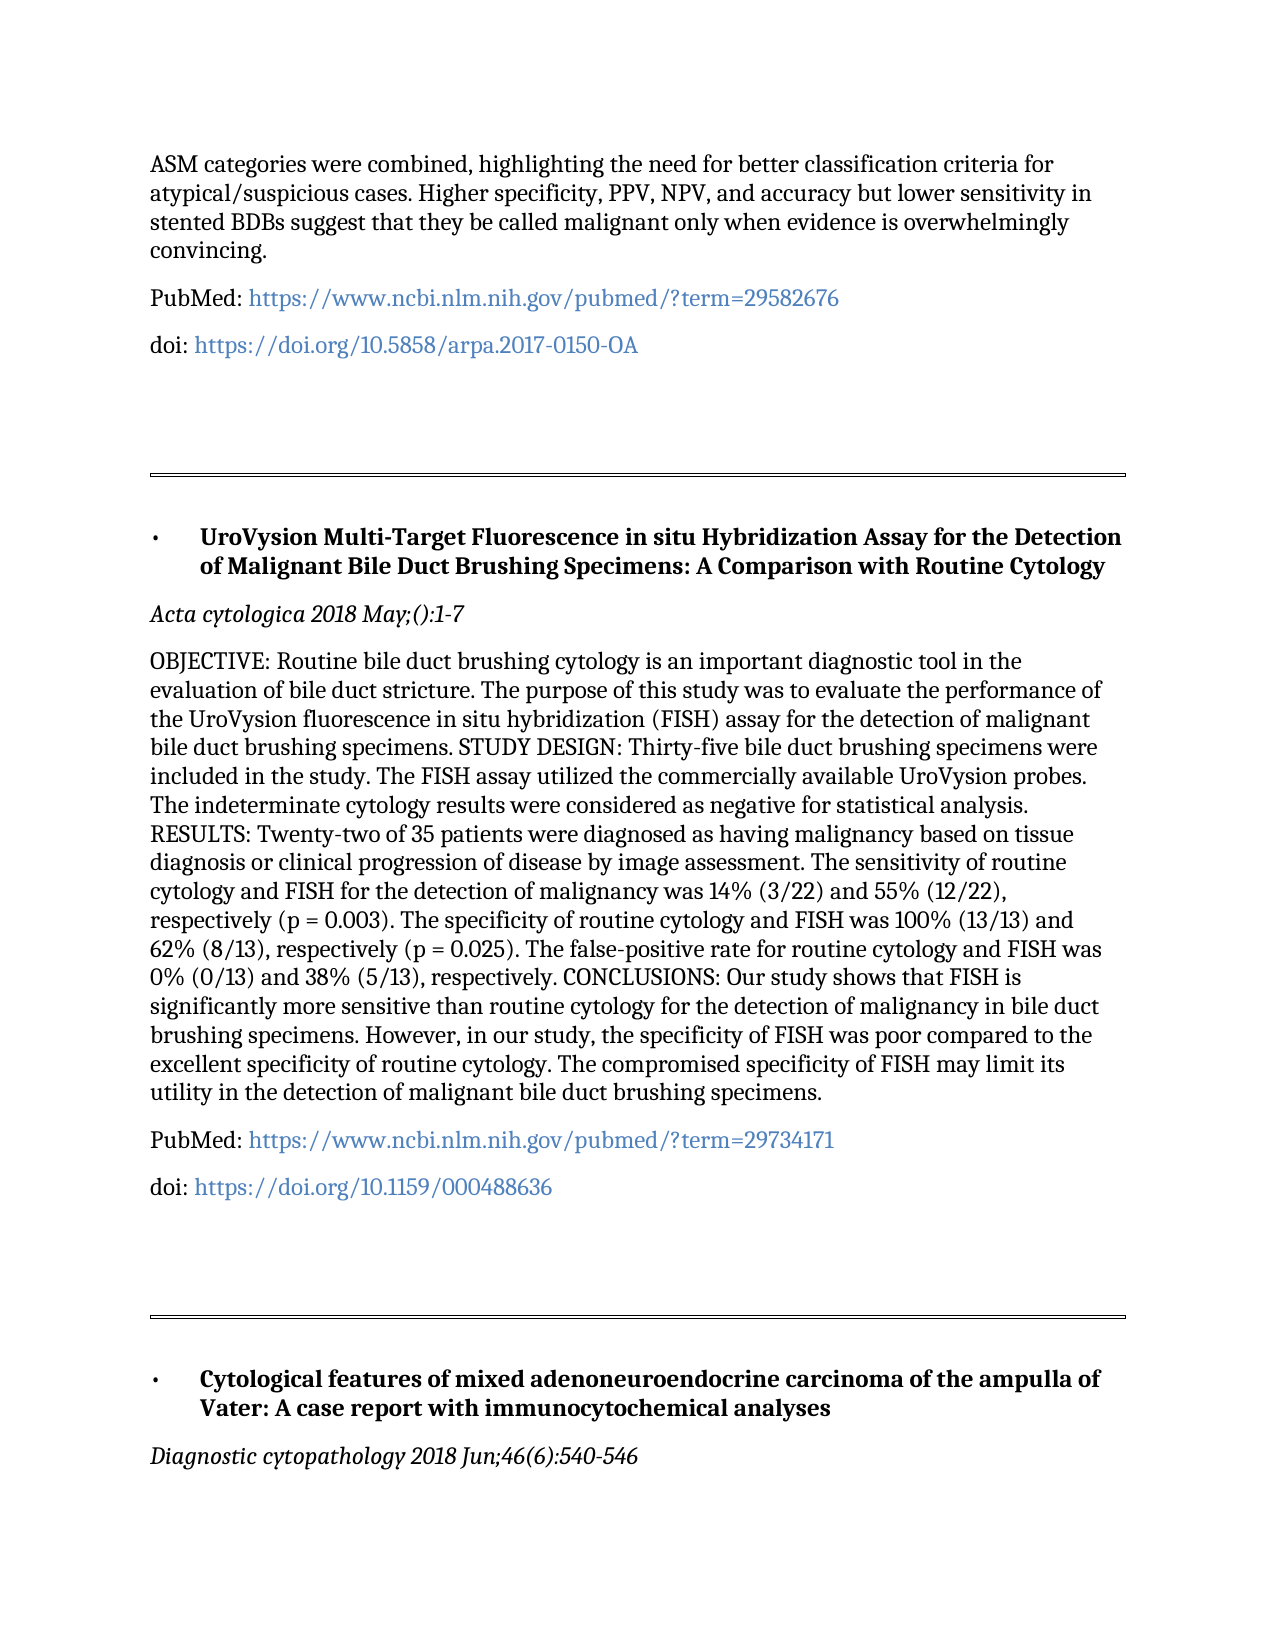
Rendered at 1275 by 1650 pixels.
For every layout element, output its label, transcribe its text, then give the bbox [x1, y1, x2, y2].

text PubMed: https://www.ncbi.nlm.nih.gov/pubmed/?term=29734171 [150, 1126, 1125, 1154]
text PubMed: https://www.ncbi.nlm.nih.gov/pubmed/?term=29582676 [150, 284, 1125, 312]
list UroVysion Multi-Target Fluorescence in situ Hybridization Assay for the Detection of Malignant Bile Duct Brushing Specimens: A Comparison with Routine Cytology [150, 523, 1125, 581]
text OBJECTIVE: Routine bile duct brushing cytology is an important diagnostic tool in the evaluation of bile duct stricture. The purpose of this study was to evaluate the performance of the UroVysion fluorescence in situ hybridization (FISH) assay for the detection of malignant bile duct brushing specimens. STUDY DESIGN: Thirty-five bile duct brushing specimens were included in the study. The FISH assay utilized the commercially available UroVysion probes. The indeterminate cytology results were considered as negative for statistical analysis. RESULTS: Twenty-two of 35 patients were diagnosed as having malignancy based on tissue diagnosis or clinical progression of disease by image assessment. The sensitivity of routine cytology and FISH for the detection of malignancy was 14% (3/22) and 55% (12/22), respectively (p = 0.003). The specificity of routine cytology and FISH was 100% (13/13) and 62% (8/13), respectively (p = 0.025). The false-positive rate for routine cytology and FISH was 0% (0/13) and 38% (5/13), respectively. CONCLUSIONS: Our study shows that FISH is significantly more sensitive than routine cytology for the detection of malignancy in bile duct brushing specimens. However, in our study, the specificity of FISH was poor compared to the excellent specificity of routine cytology. The compromised specificity of FISH may limit its utility in the detection of malignant bile duct brushing specimens. [150, 647, 1125, 1107]
list Cytological features of mixed adenoneuroendocrine carcinoma of the ampulla of Vater: A case report with immunocytochemical analyses [150, 1365, 1125, 1423]
text doi: https://doi.org/10.5858/arpa.2017-0150-OA [150, 331, 1125, 360]
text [150, 150, 1125, 265]
text Acta cytologica 2018 May;():1-7 [150, 599, 1125, 628]
text Diagnostic cytopathology 2018 Jun;46(6):540-546 [150, 1442, 1125, 1470]
text doi: https://doi.org/10.1159/000488636 [150, 1173, 1125, 1202]
